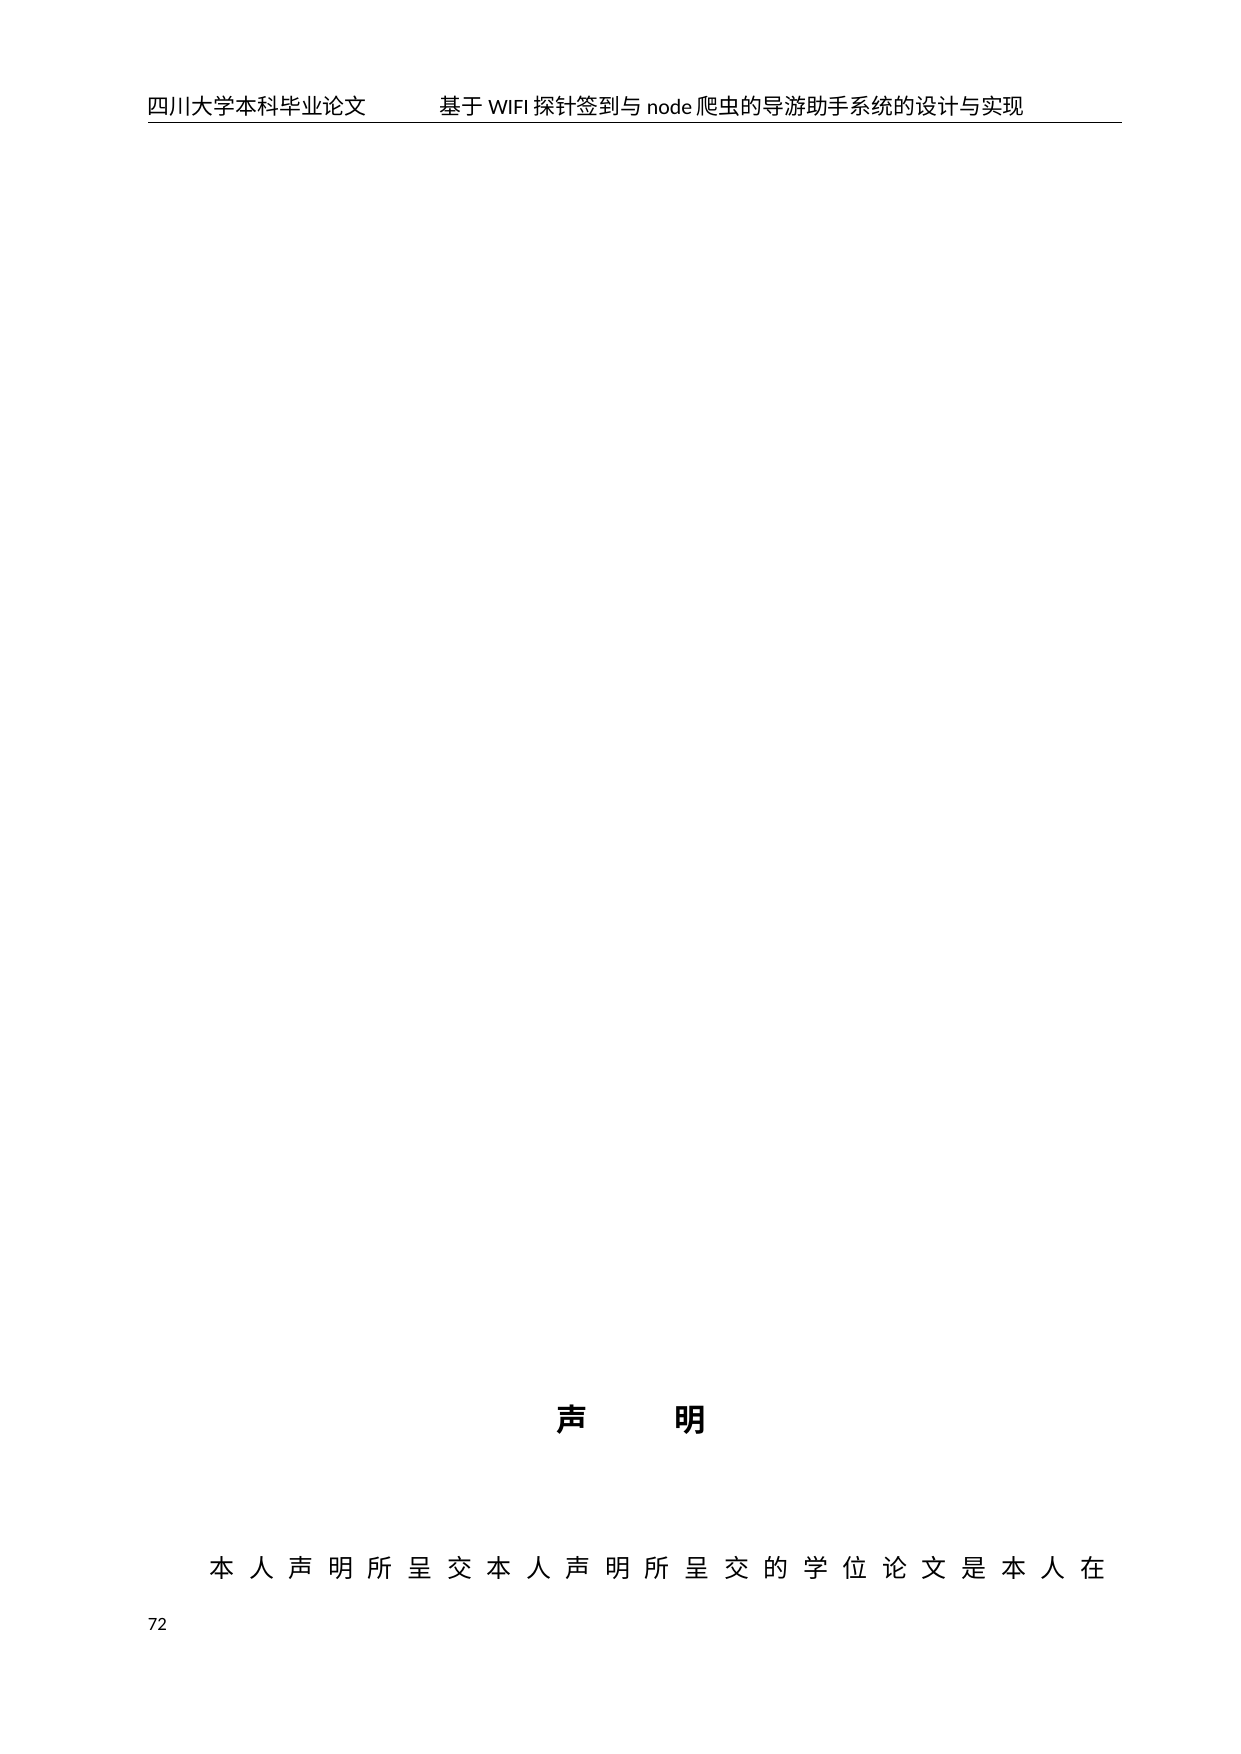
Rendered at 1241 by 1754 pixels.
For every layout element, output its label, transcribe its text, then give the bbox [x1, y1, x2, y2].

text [150, 1536, 1120, 1597]
subtitle 声 明 [150, 1387, 1120, 1448]
